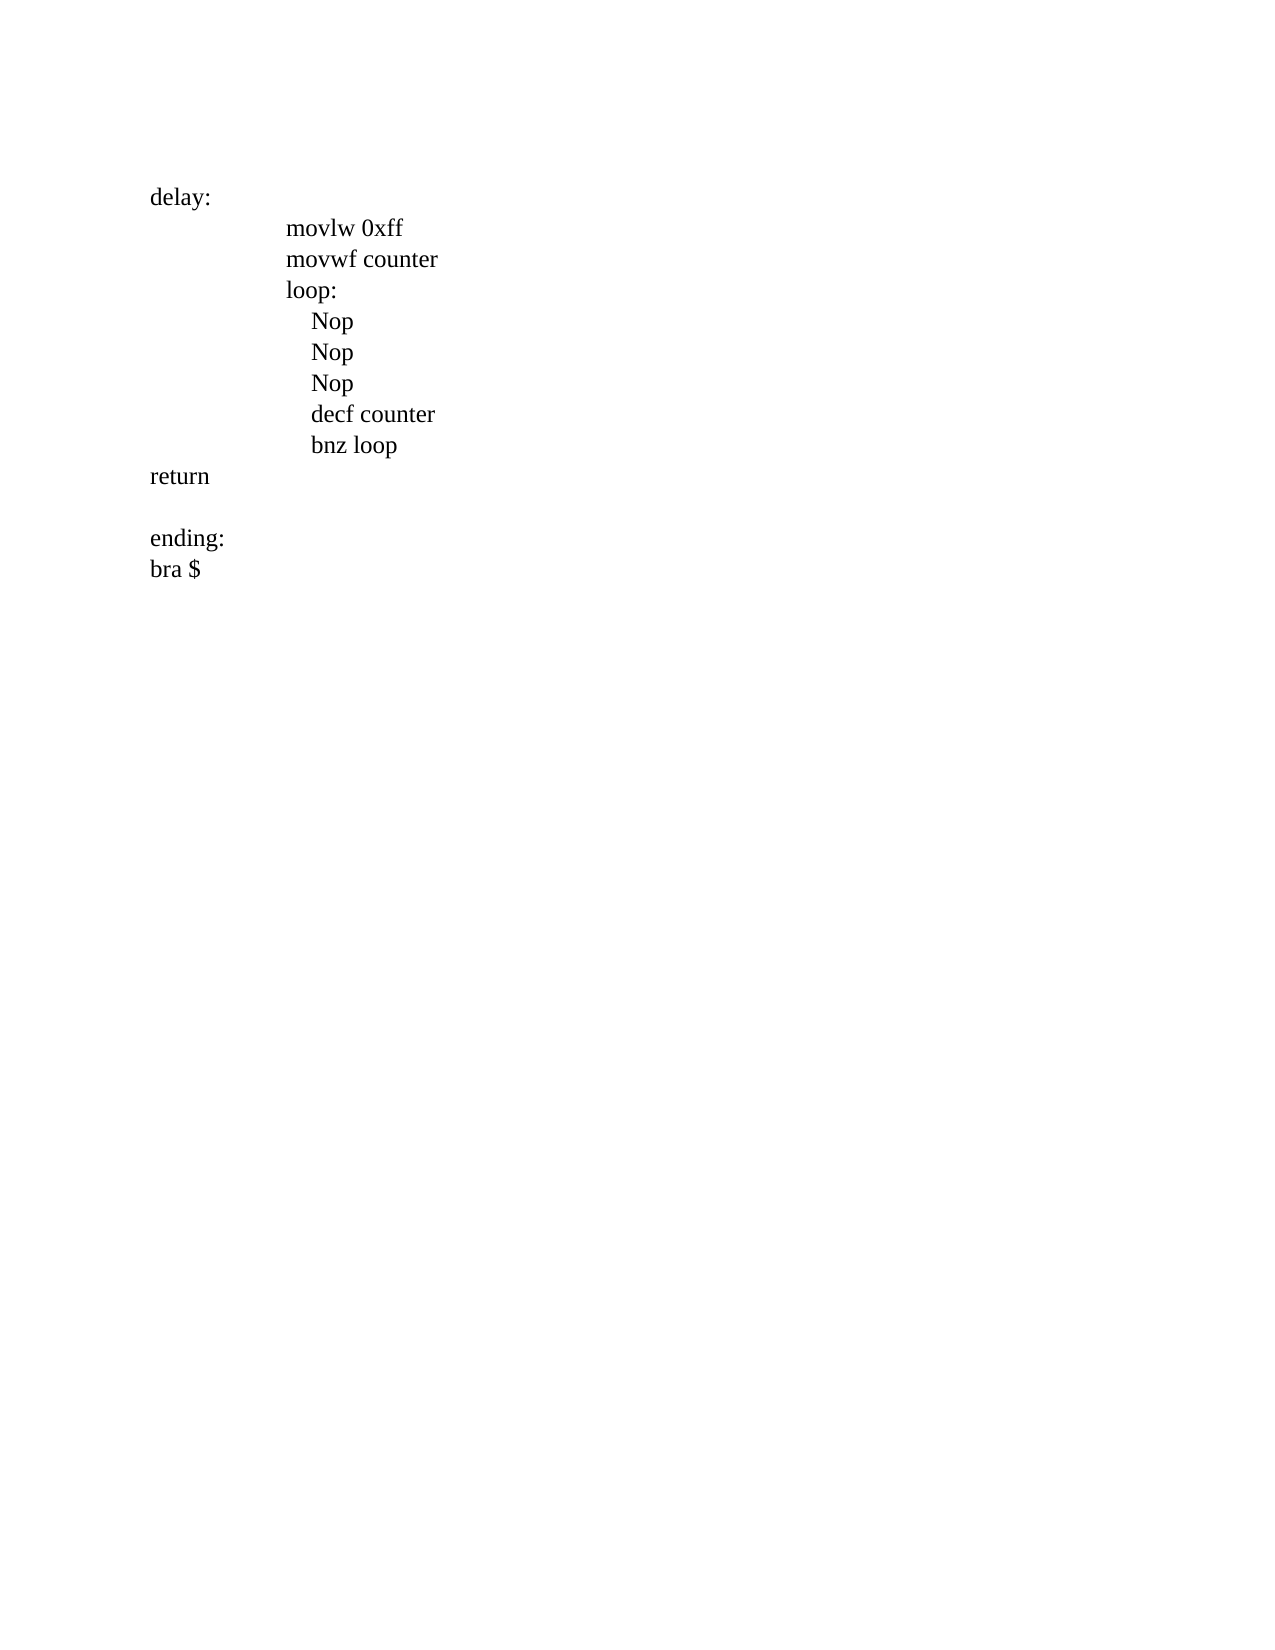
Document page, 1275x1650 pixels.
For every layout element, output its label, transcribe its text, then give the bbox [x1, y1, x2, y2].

text Nop [150, 337, 1126, 366]
text delay: [150, 182, 1126, 211]
text movwf counter [150, 244, 1126, 273]
text bnz loop [150, 430, 1126, 459]
text Nop [150, 368, 1126, 397]
text decf counter [150, 399, 1126, 428]
text movlw 0xff [150, 213, 1126, 242]
text return [150, 461, 1126, 490]
text ending: [150, 523, 1126, 552]
text bra $ [150, 554, 1126, 583]
text loop: [150, 275, 1126, 304]
text Nop [150, 306, 1126, 335]
